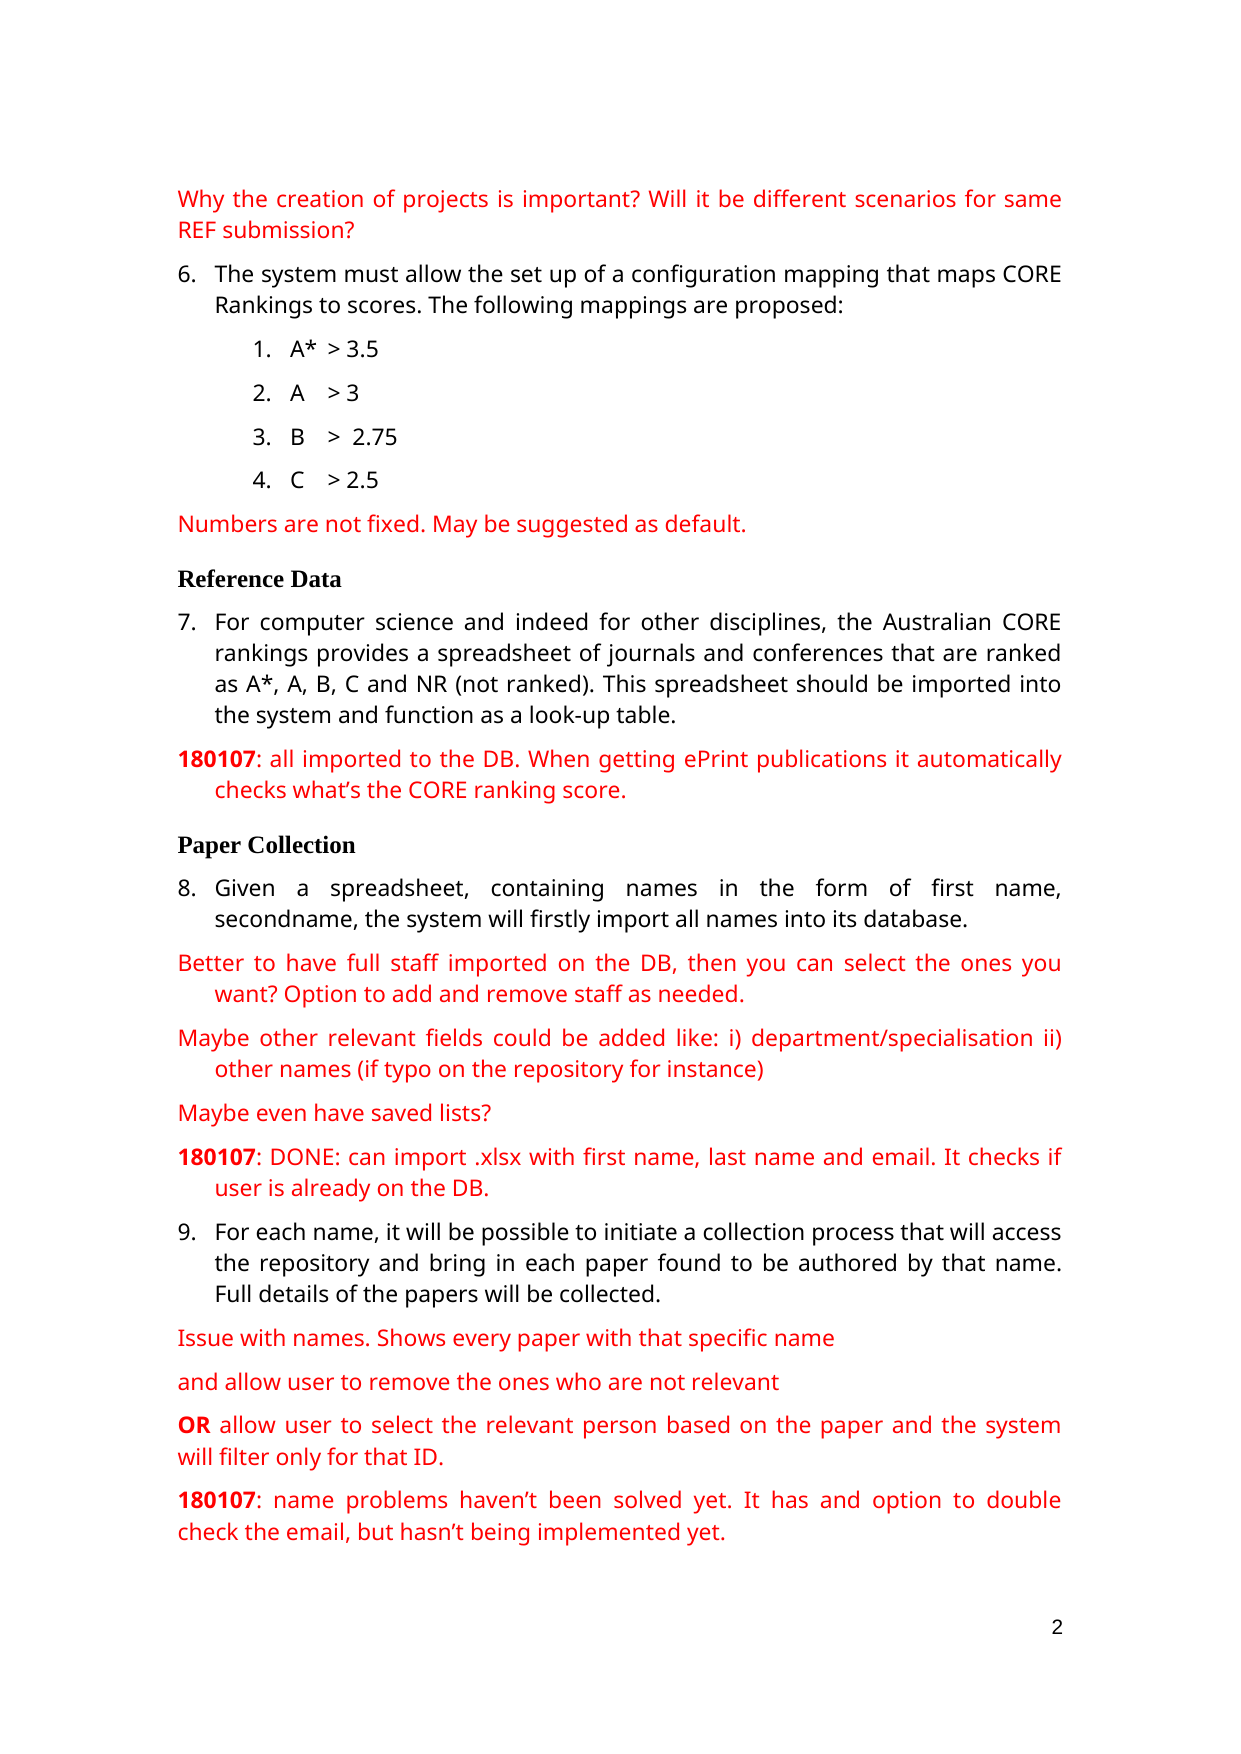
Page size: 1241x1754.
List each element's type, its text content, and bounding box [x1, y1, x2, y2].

text The system must allow the set up of a configuration mapping that maps CORE Rankings to scores. The following mappings are proposed: [177, 258, 1063, 321]
list C > 2.5 [252, 464, 1063, 496]
list 180107: DONE: can import .xlsx with first name, last name and email. It checks if user is already on the DB. [177, 1141, 1063, 1203]
subtitle Paper Collection [177, 831, 1063, 859]
list Issue with names. Shows every paper with that specific name [177, 1322, 1063, 1353]
list Maybe even have saved lists? [177, 1097, 1063, 1128]
text For computer science and indeed for other disciplines, the Australian CORE rankings provides a spreadsheet of journals and conferences that are ranked as A*, A, B, C and NR (not ranked). This spreadsheet should be imported into the system and function as a look-up table. [177, 606, 1063, 731]
subtitle Reference Data [177, 564, 1063, 593]
text For each name, it will be possible to initiate a collection process that will access the repository and bring in each paper found to be authored by that name. Full details of the papers will be collected. [177, 1216, 1063, 1309]
list Numbers are not fixed. May be suggested as default. [177, 508, 1063, 539]
list OR allow user to select the relevant person based on the paper and the system will filter only for that ID. [177, 1409, 1063, 1472]
list 180107: all imported to the DB. When getting ePrint publications it automatically checks what’s the CORE ranking score. [177, 743, 1063, 806]
list Why the creation of projects is important? Will it be different scenarios for same REF submission? [177, 183, 1063, 246]
list A* > 3.5 [252, 333, 1063, 364]
list B > 2.75 [252, 421, 1063, 452]
list A > 3 [252, 377, 1063, 408]
list Maybe other relevant fields could be added like: i) department/specialisation ii) other names (if typo on the repository for instance) [177, 1022, 1063, 1084]
list 180107: name problems haven’t been solved yet. It has and option to double check the email, but hasn’t being implemented yet. [177, 1484, 1063, 1547]
list and allow user to remove the ones who are not relevant [177, 1366, 1063, 1397]
text Given a spreadsheet, containing names in the form of first name, secondname, the system will firstly import all names into its database. [177, 872, 1063, 934]
list Better to have full staff imported on the DB, then you can select the ones you want? Option to add and remove staff as needed. [177, 947, 1063, 1009]
